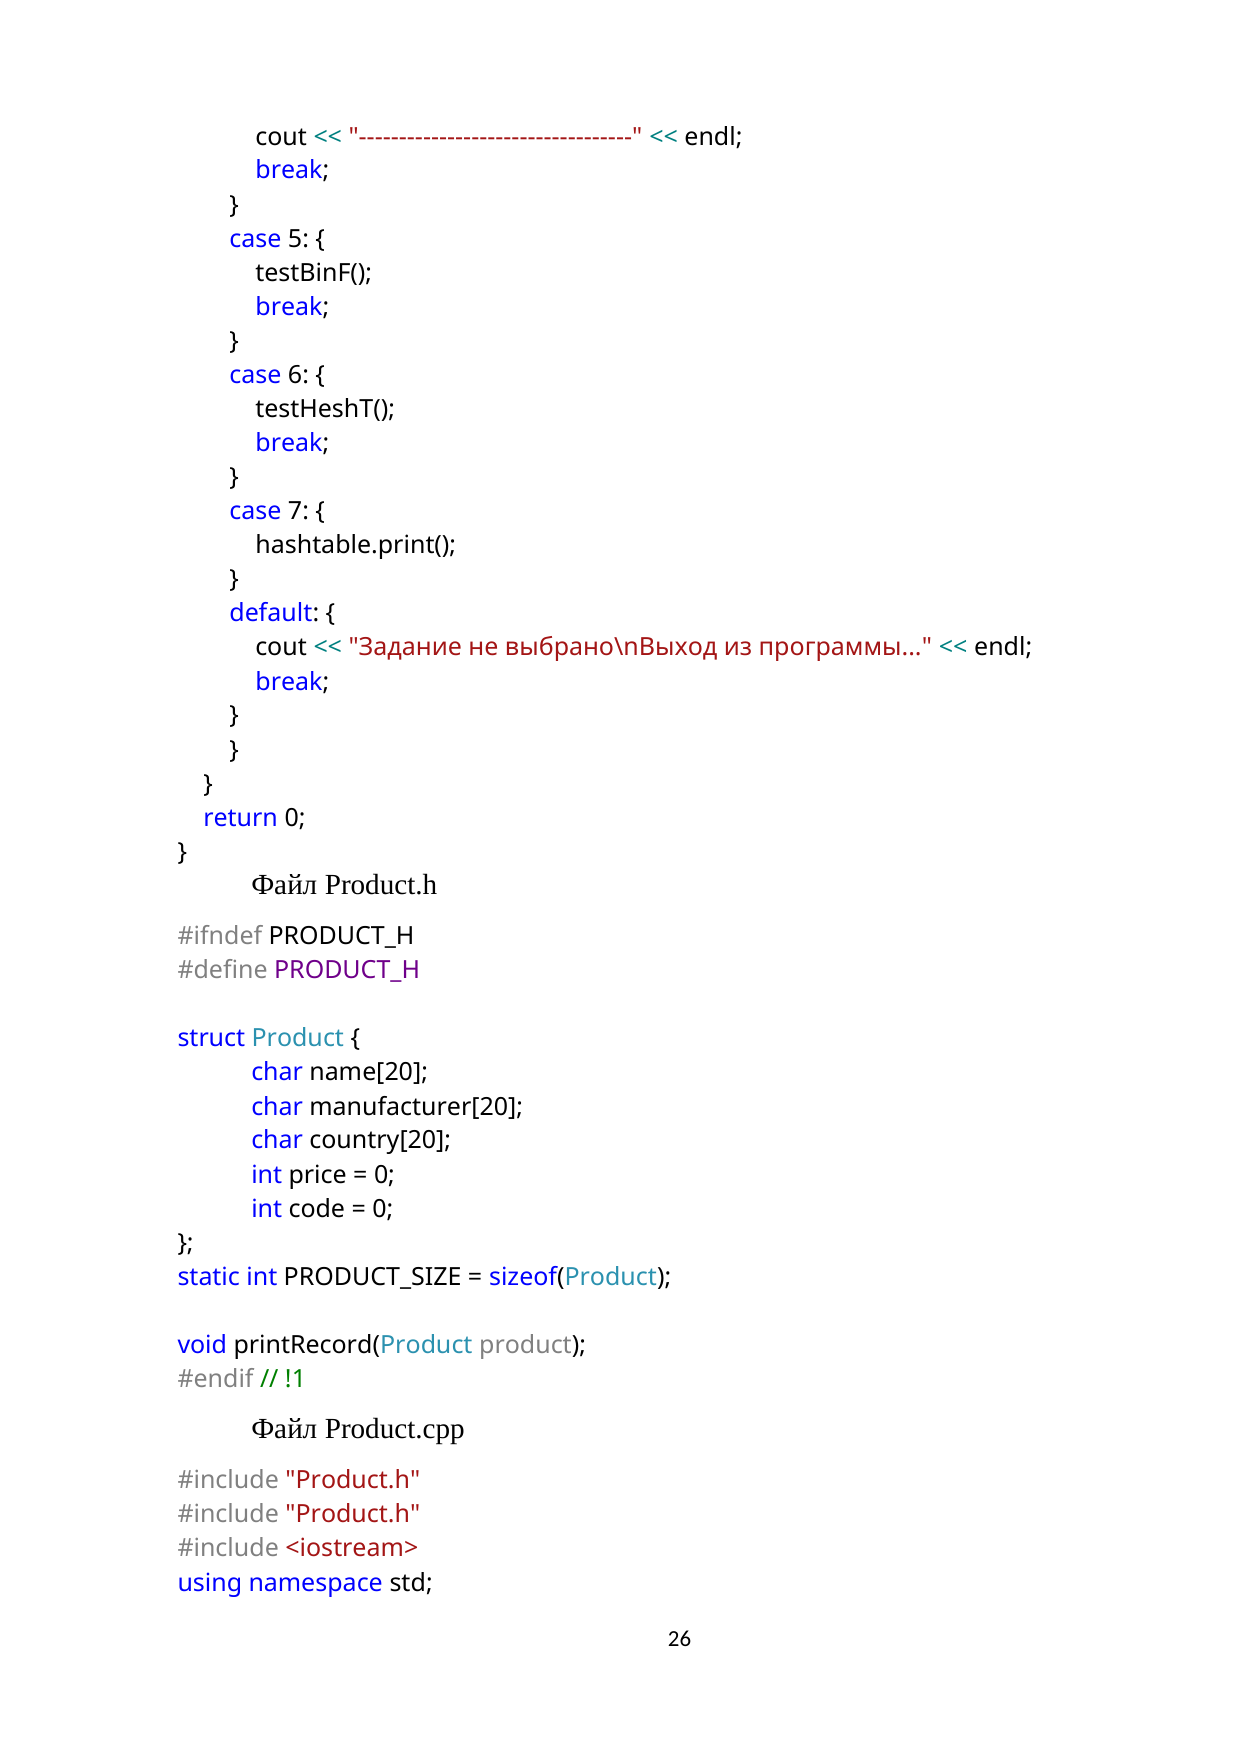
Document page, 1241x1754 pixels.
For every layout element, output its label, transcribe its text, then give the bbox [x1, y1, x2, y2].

text void printRecord(Product product); [177, 1327, 1181, 1361]
text return 0; [177, 799, 1181, 833]
text break; [177, 152, 1181, 186]
text } [177, 697, 1181, 731]
text break; [177, 663, 1181, 697]
text using namespace std; [177, 1564, 1181, 1598]
text case 6: { [177, 357, 1181, 391]
text testHeshT(); [177, 391, 1181, 425]
text } [177, 833, 1181, 867]
text } [177, 186, 1181, 220]
text testBinF(); [177, 254, 1181, 288]
text Файл Product.cpp [177, 1412, 1181, 1445]
text #ifndef PRODUCT_H [177, 918, 1181, 952]
text case 7: { [177, 493, 1181, 527]
text #include <iostream> [177, 1530, 1181, 1564]
text int code = 0; [177, 1190, 1181, 1224]
text break; [177, 288, 1181, 322]
text } [177, 459, 1181, 493]
text } [177, 561, 1181, 595]
text #include "Product.h" [177, 1462, 1181, 1496]
text #define PRODUCT_H [177, 952, 1181, 986]
text case 5: { [177, 220, 1181, 254]
text char manufacturer[20]; [177, 1088, 1181, 1122]
text #endif // !1 [177, 1361, 1181, 1395]
text #include "Product.h" [177, 1496, 1181, 1530]
text } [177, 322, 1181, 357]
text static int PRODUCT_SIZE = sizeof(Product); [177, 1258, 1181, 1292]
text } [177, 765, 1181, 799]
text hashtable.print(); [177, 527, 1181, 561]
text cout << "Задание не выбрано\nВыход из программы..." << endl; [177, 629, 1181, 663]
text default: { [177, 595, 1181, 629]
text char country[20]; [177, 1122, 1181, 1156]
text cout << "----------------------------------" << endl; [177, 118, 1181, 152]
text break; [177, 425, 1181, 459]
text }; [177, 1224, 1181, 1258]
text struct Product { [177, 1020, 1181, 1054]
text char name[20]; [177, 1054, 1181, 1088]
text int price = 0; [177, 1156, 1181, 1190]
text Файл Product.h [177, 867, 1181, 901]
text } [177, 731, 1181, 765]
